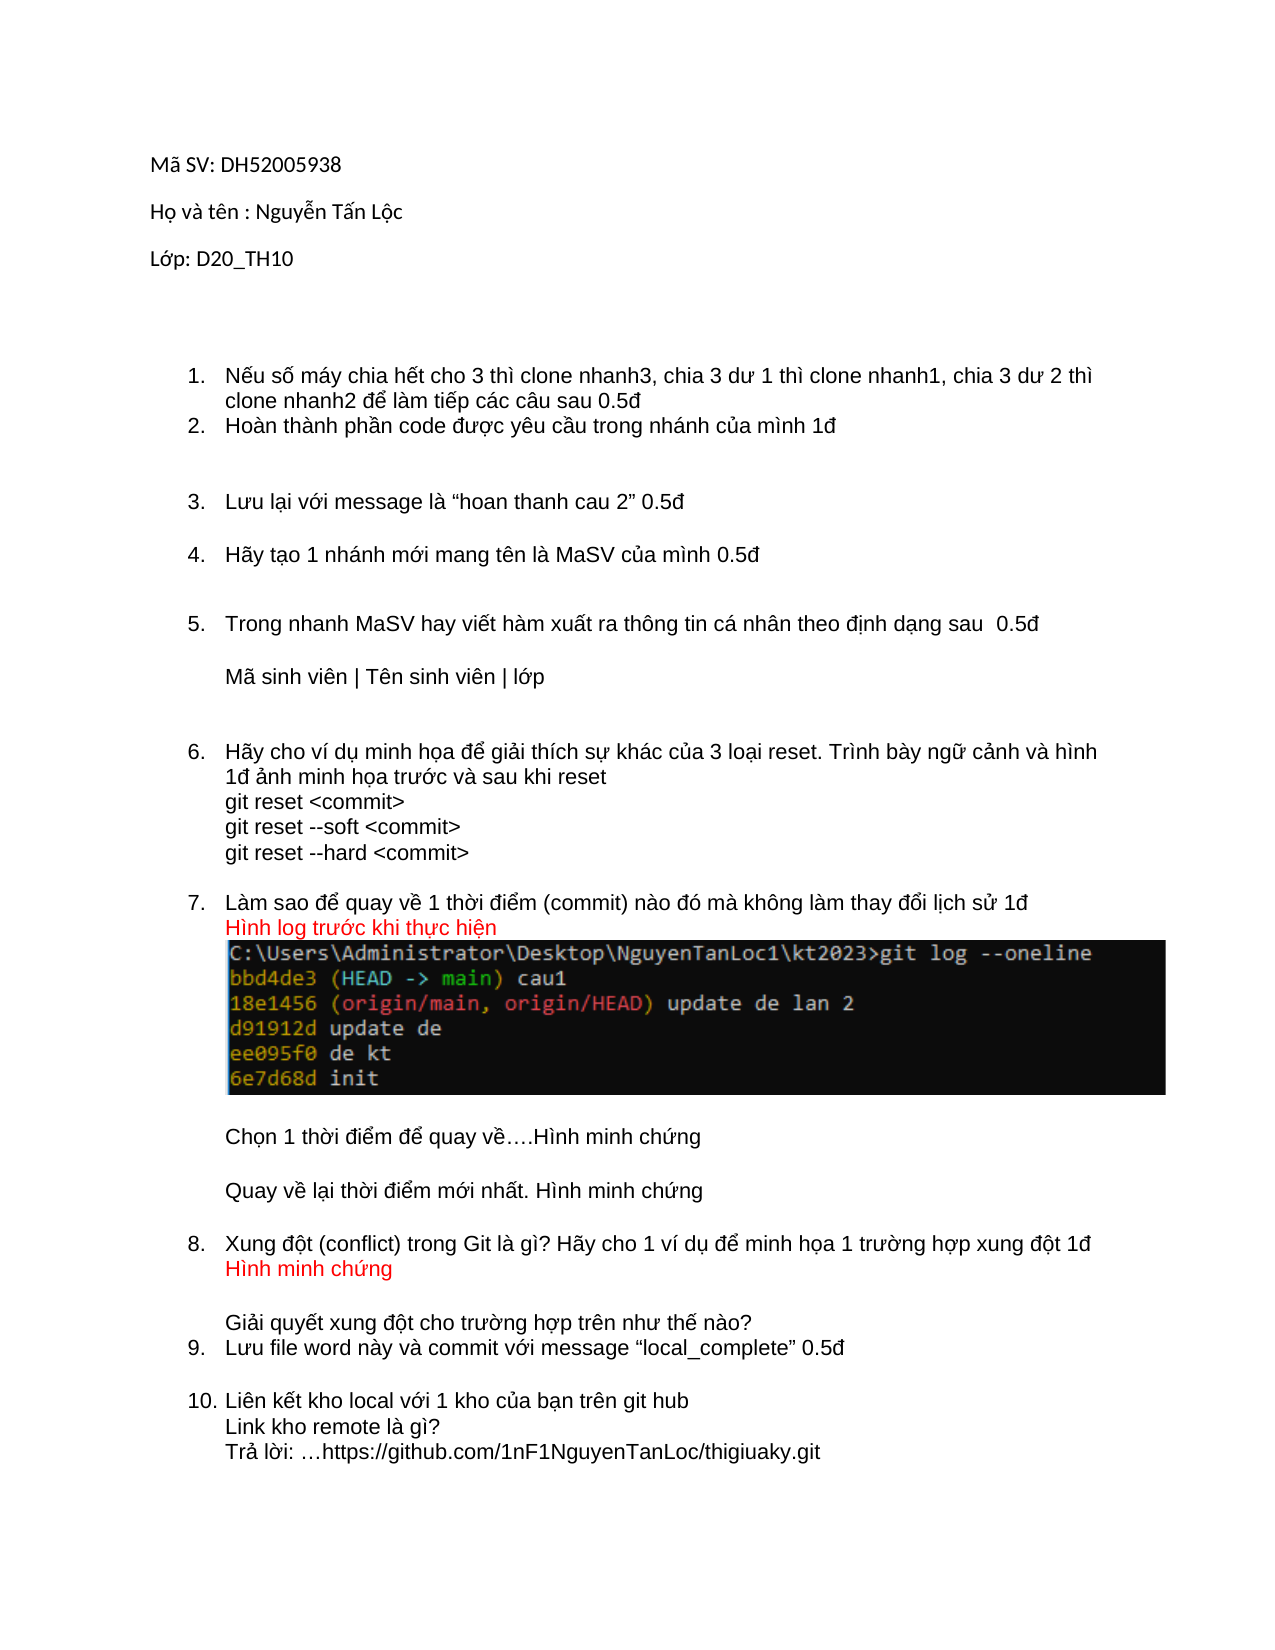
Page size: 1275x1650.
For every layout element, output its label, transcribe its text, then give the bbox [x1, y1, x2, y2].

list Lưu file word này và commit với message “local_complete” 0.5đ [187, 1335, 1125, 1388]
text Mã SV: DH52005938 [150, 150, 1125, 178]
list Liên kết kho local với 1 kho của bạn trên git hub [187, 1388, 1125, 1414]
picture [225, 940, 1166, 1095]
text Quay về lại thời điểm mới nhất. Hình minh chứng [225, 1178, 1125, 1231]
text Họ và tên : Nguyễn Tấn Lộc [150, 197, 1125, 225]
text Link kho remote là gì? [225, 1414, 1125, 1439]
list Lưu lại với message là “hoan thanh cau 2” 0.5đ [187, 489, 1125, 542]
text Chọn 1 thời điểm để quay về….Hình minh chứng [225, 1124, 1125, 1149]
list Hoàn thành phần code được yêu cầu trong nhánh của mình 1đ [187, 413, 1125, 438]
text Lớp: D20_TH10 [150, 244, 1125, 272]
text Hình log trước khi thực hiện [225, 915, 1125, 940]
list Làm sao để quay về 1 thời điểm (commit) nào đó mà không làm thay đổi lịch sử 1đ [187, 890, 1125, 915]
list Hãy tạo 1 nhánh mới mang tên là MaSV của mình 0.5đ [187, 542, 1125, 567]
list Nếu số máy chia hết cho 3 thì clone nhanh3, chia 3 dư 1 thì clone nhanh1, chia 3 dư 2 thì clone nhanh2 để làm tiếp các câu sau 0.5đ [187, 363, 1125, 413]
list Xung đột (conflict) trong Git là gì? Hãy cho 1 ví dụ để minh họa 1 trường hợp xung đột 1đ [187, 1231, 1125, 1256]
text Trả lời: …https://github.com/1nF1NguyenTanLoc/thigiuaky.git [225, 1439, 1125, 1464]
text Giải quyết xung đột cho trường hợp trên như thế nào? [150, 1310, 1125, 1335]
list Mã sinh viên | Tên sinh viên | lớp [225, 664, 1125, 720]
list Hãy cho ví dụ minh họa để giải thích sự khác của 3 loại reset. Trình bày ngữ cảnh và hình 1đ ảnh minh họa trước và sau khi reset git reset <commit> git reset --soft <commit> git reset --hard <commit> [187, 738, 1125, 864]
list Trong nhanh MaSV hay viết hàm xuất ra thông tin cá nhân theo định dạng sau 0.5đ [187, 611, 1125, 664]
text Hình minh chứng [150, 1256, 1125, 1281]
